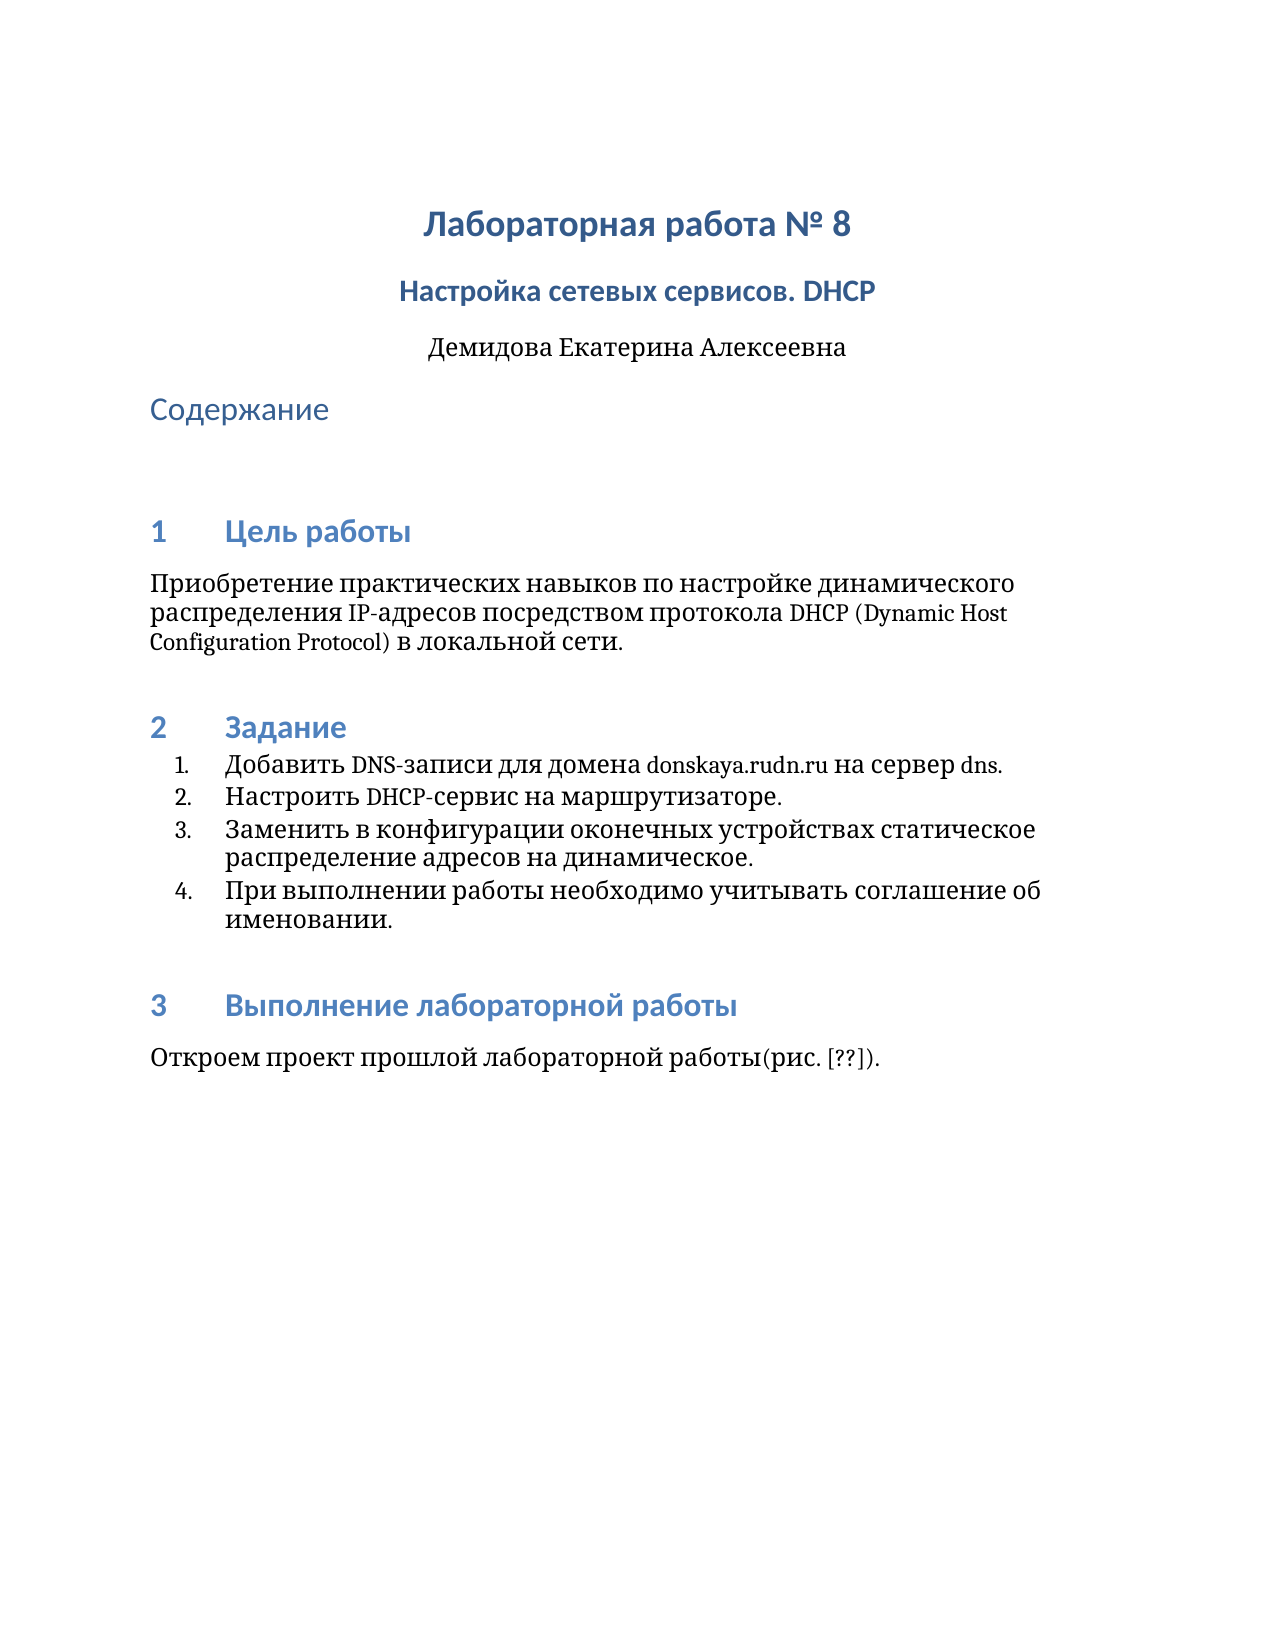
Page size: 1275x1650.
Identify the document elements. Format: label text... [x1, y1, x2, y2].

list При выполнении работы необходимо учитывать соглашение об именовании. [175, 877, 1125, 934]
list Добавить DNS-записи для домена donskaya.rudn.ru на сервер dns. [175, 751, 1125, 779]
subtitle 3 Выполнение лабораторной работы [150, 984, 1125, 1025]
subtitle 1 Цель работы [150, 510, 1125, 551]
list Заменить в конфигурации оконечных устройствах статическое распределение адресов на динамическое. [175, 816, 1125, 873]
subtitle 2 Задание [150, 706, 1125, 747]
text Приобретение практических навыков по настройке динамического распределения IP-адресов посредством протокола DHCP (Dynamic Host Configuration Protocol) в локальной сети. [150, 570, 1125, 656]
subtitle Настройка сетевых сервисов. DHCP [150, 271, 1125, 309]
text Откроем проект прошлой лабораторной работы(рис. [??]). [150, 1044, 1125, 1073]
text Демидова Екатерина Алексеевна [150, 334, 1125, 363]
list Настроить DHCP-сервис на маршрутизаторе. [175, 783, 1125, 812]
title Лабораторная работа № 8 [150, 200, 1125, 246]
